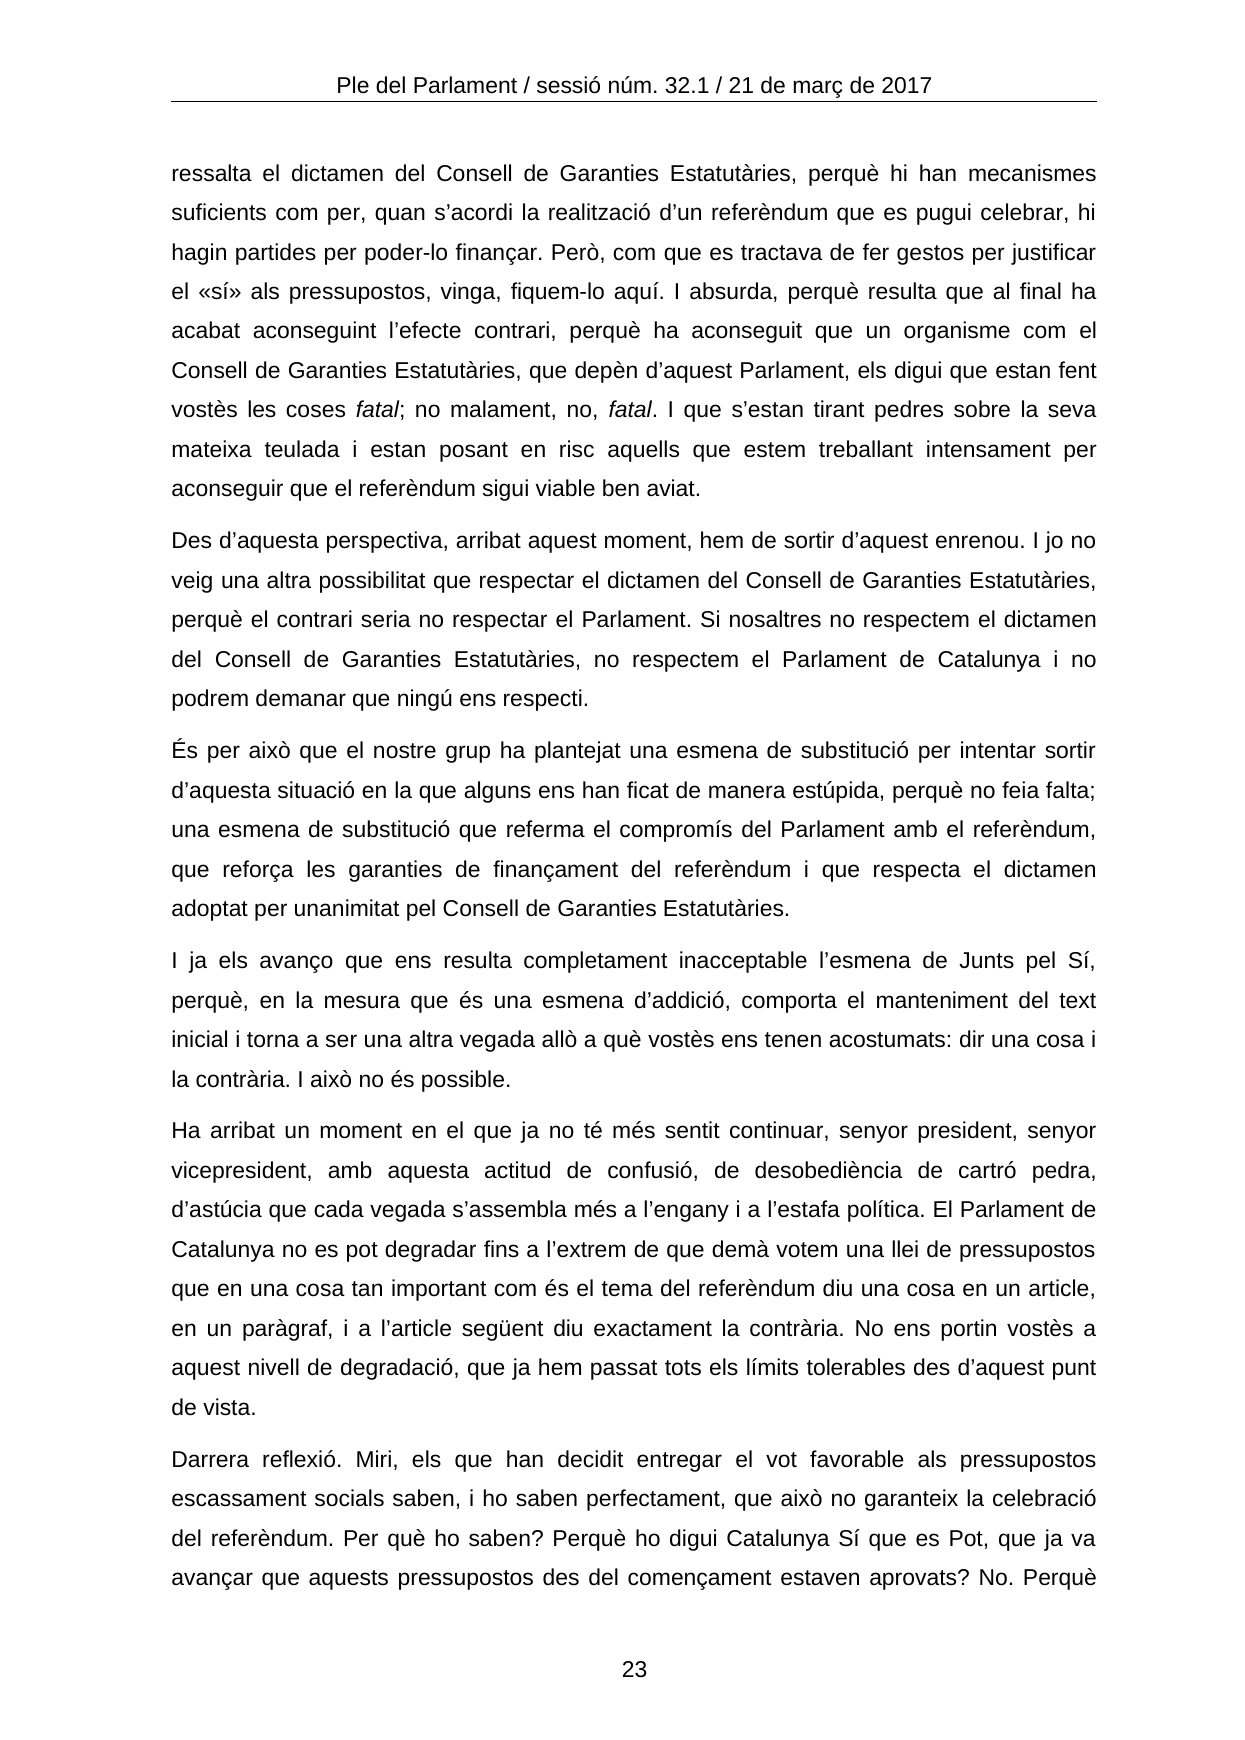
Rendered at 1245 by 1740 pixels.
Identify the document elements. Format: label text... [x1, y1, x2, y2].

text Des d’aquesta perspectiva, arribat aquest moment, hem de sortir d’aquest enrenou. I jo no veig una altra possibilitat que respectar el dictamen del Consell de Garanties Estatutàries, perquè el contrari seria no respectar el Parlament. Si nosaltres no respectem el dictamen del Consell de Garanties Estatutàries, no respectem el Parlament de Catalunya i no podrem demanar que ningú ens respecti. [171, 527, 1097, 712]
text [171, 1446, 1097, 1591]
text És per això que el nostre grup ha plantejat una esmena de substitució per intentar sortir d’aquesta situació en la que alguns ens han ficat de manera estúpida, perquè no feia falta; una esmena de substitució que referma el compromís del Parlament amb el referèndum, que reforça les garanties de finançament del referèndum i que respecta el dictamen adoptat per unanimitat pel Consell de Garanties Estatutàries. [171, 737, 1097, 921]
text Ha arribat un moment en el que ja no té més sentit continuar, senyor president, senyor vicepresident, amb aquesta actitud de confusió, de desobediència de cartró pedra, d’astúcia que cada vegada s’assembla més a l’engany i a l’estafa política. El Parlament de Catalunya no es pot degradar fins a l’extrem de que demà votem una llei de pressupostos que en una cosa tan important com és el tema del referèndum diu una cosa en un article, en un paràgraf, i a l’article següent diu exactament la contrària. No ens portin vostès a aquest nivell de degradació, que ja hem passat tots els límits tolerables des d’aquest punt de vista. [171, 1117, 1097, 1420]
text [171, 159, 1097, 502]
text I ja els avanço que ens resulta completament inacceptable l’esmena de Junts pel Sí, perquè, en la mesura que és una esmena d’addició, comporta el manteniment del text inicial i torna a ser una altra vegada allò a què vostès ens tenen acostumats: dir una cosa i la contrària. I això no és possible. [171, 947, 1097, 1092]
